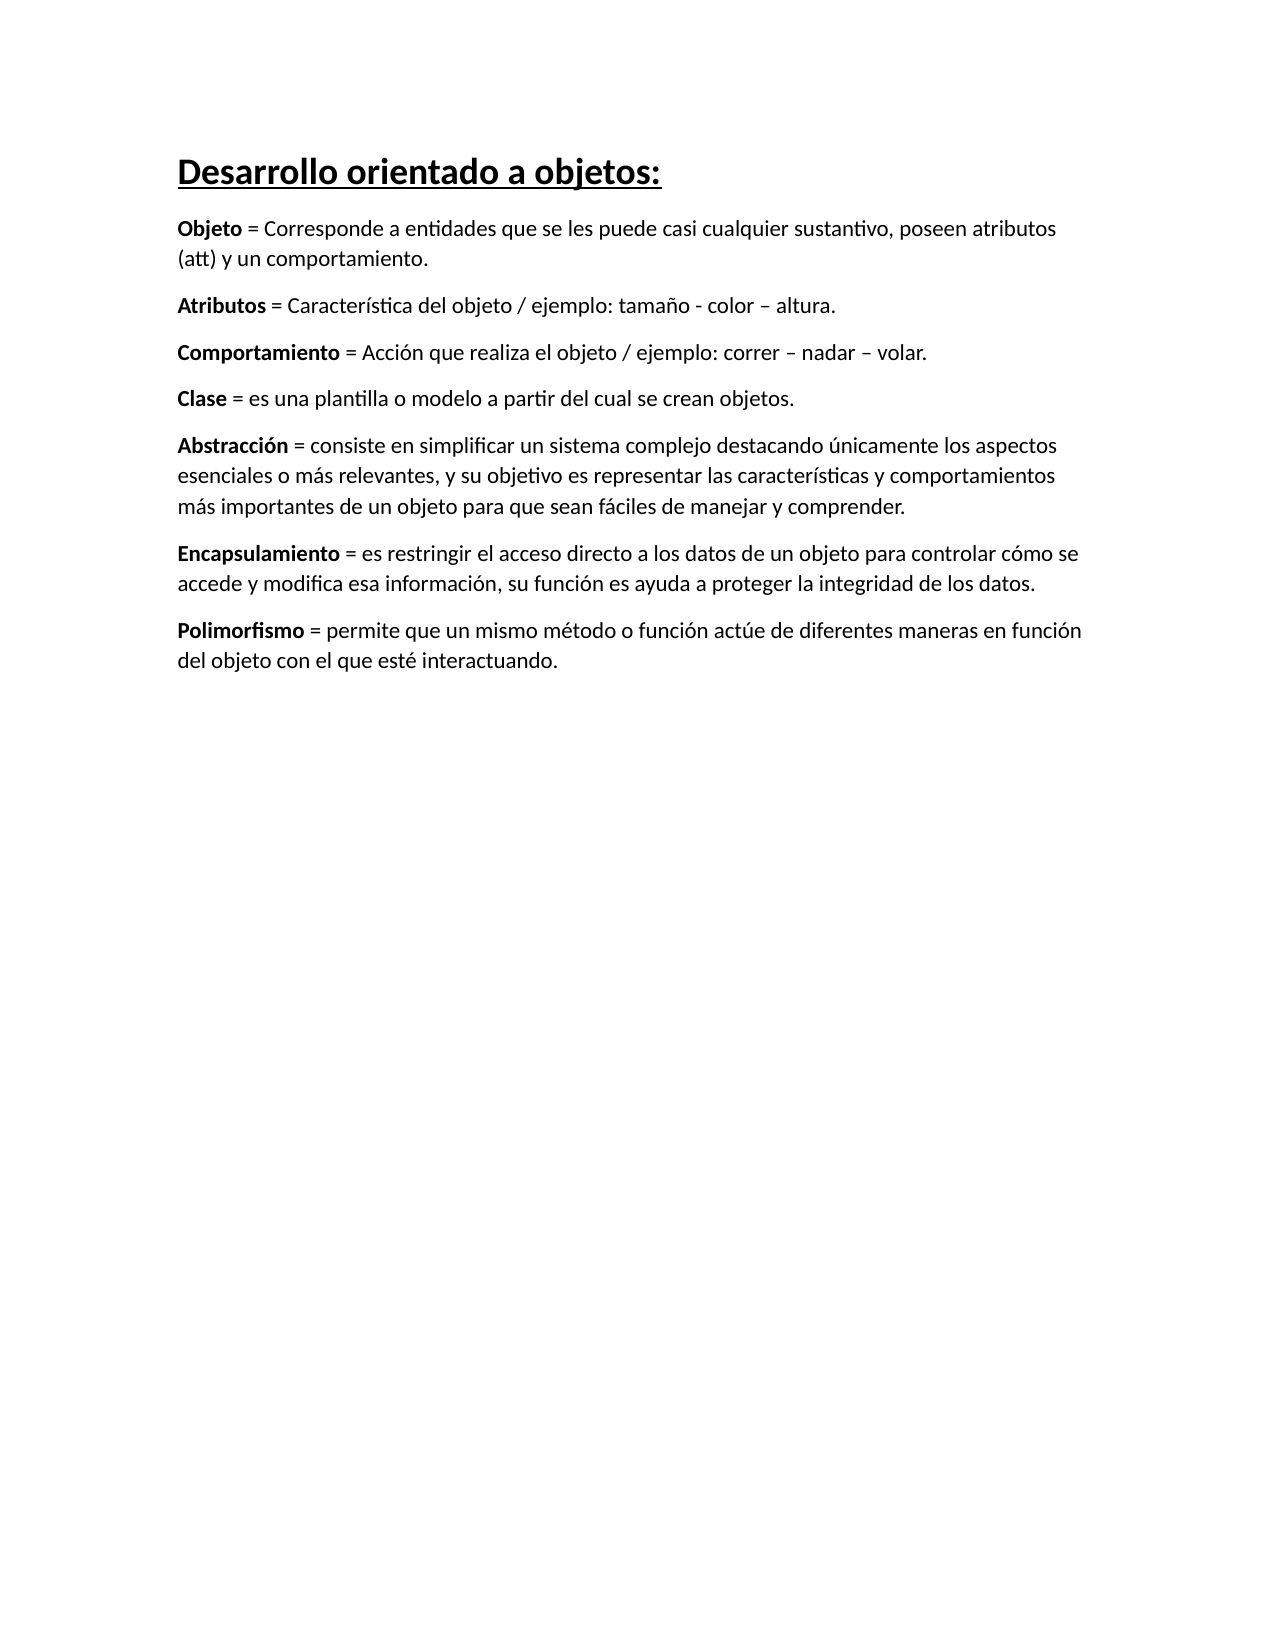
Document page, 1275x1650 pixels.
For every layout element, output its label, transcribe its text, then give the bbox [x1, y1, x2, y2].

text Clase = es una plantilla o modelo a partir del cual se crean objetos. [177, 384, 1098, 413]
text Desarrollo orientado a objetos: [177, 148, 1098, 193]
text Abstracción = consiste en simplificar un sistema complejo destacando únicamente los aspectos esenciales o más relevantes, y su objetivo es representar las características y comportamientos más importantes de un objeto para que sean fáciles de manejar y comprender. [177, 431, 1098, 520]
text Encapsulamiento = es restringir el acceso directo a los datos de un objeto para controlar cómo se accede y modifica esa información, su función es ayuda a proteger la integridad de los datos. [177, 539, 1098, 597]
text Comportamiento = Acción que realiza el objeto / ejemplo: correr – nadar – volar. [177, 338, 1098, 366]
text Polimorfismo = permite que un mismo método o función actúe de diferentes maneras en función del objeto con el que esté interactuando. [177, 616, 1098, 674]
text Objeto = Corresponde a entidades que se les puede casi cualquier sustantivo, poseen atributos (att) y un comportamiento. [177, 214, 1098, 272]
text Atributos = Característica del objeto / ejemplo: tamaño - color – altura. [177, 291, 1098, 319]
